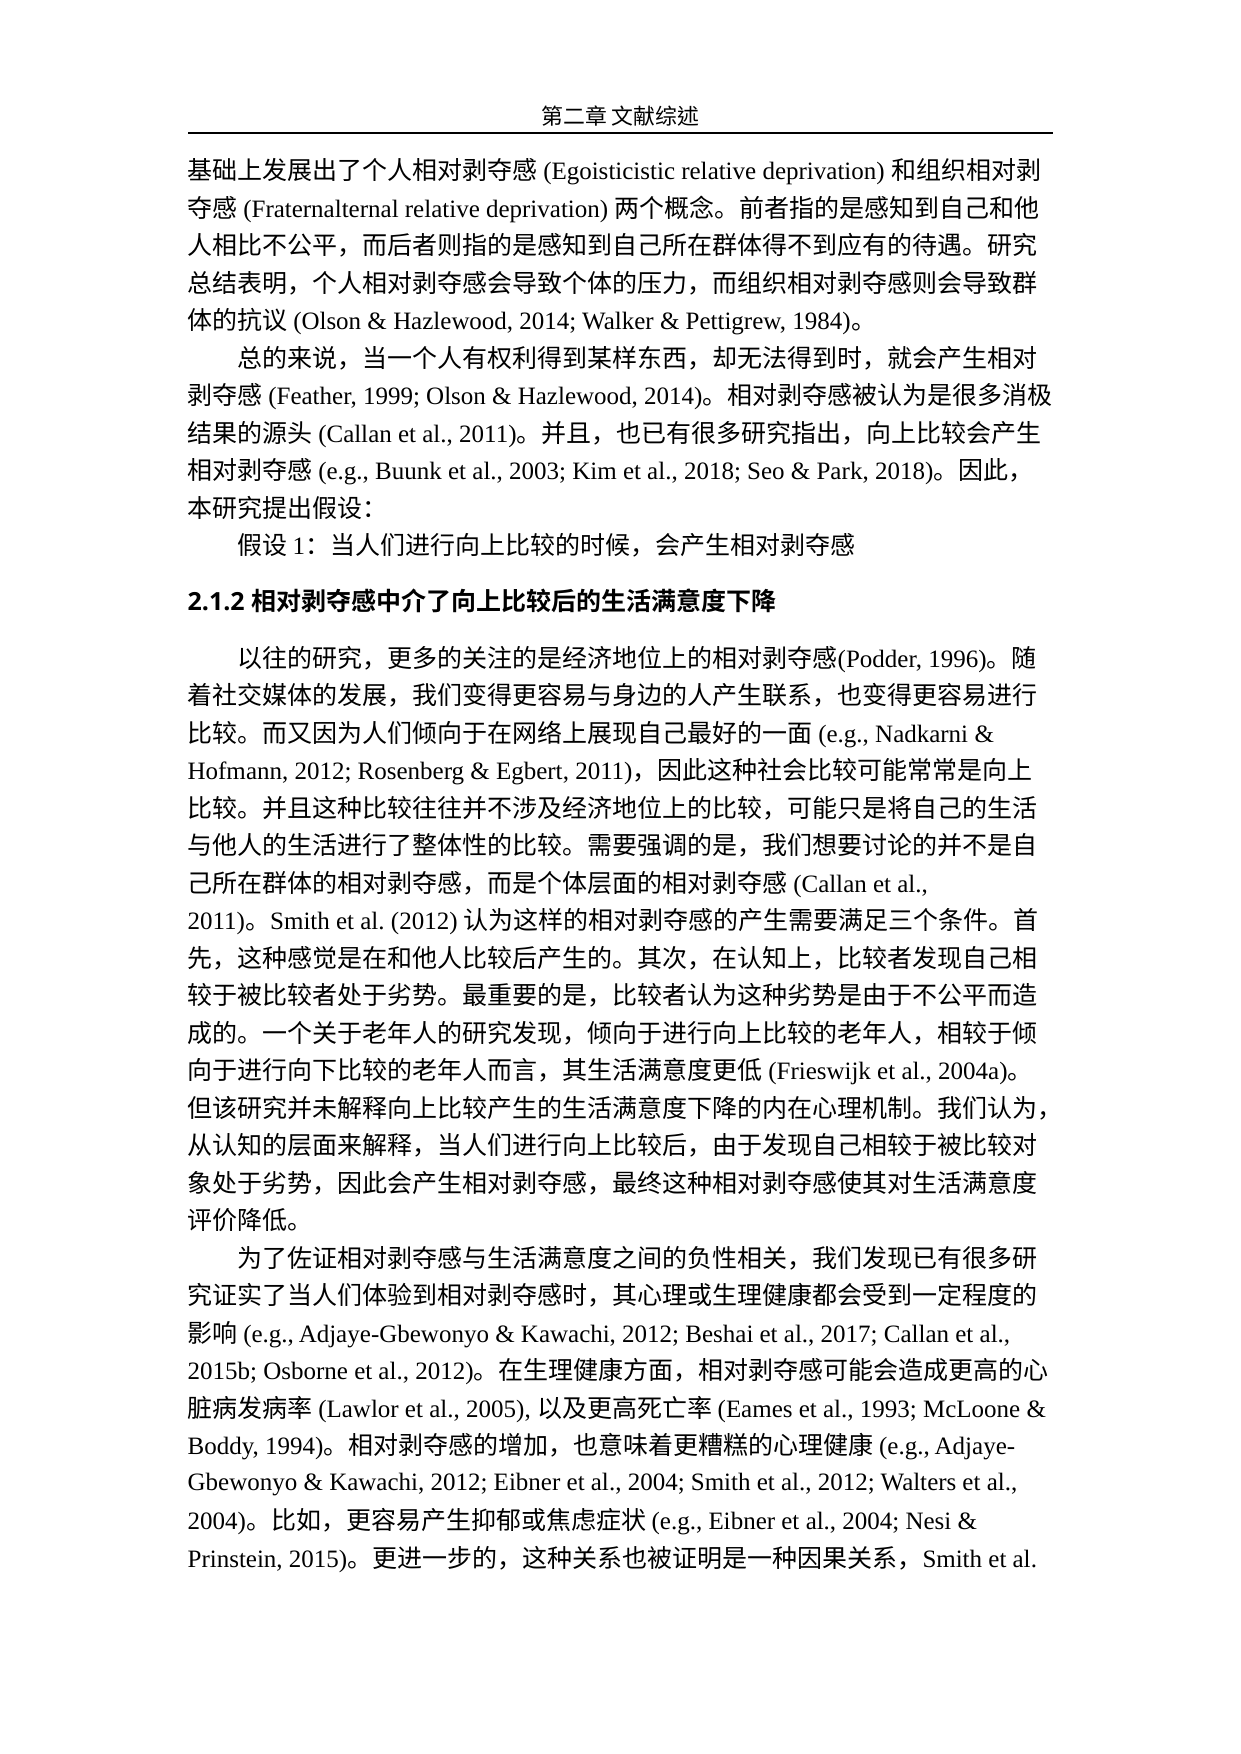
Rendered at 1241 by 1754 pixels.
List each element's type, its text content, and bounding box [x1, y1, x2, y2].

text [187, 150, 1053, 337]
text 以往的研究，更多的关注的是经济地位上的相对剥夺感(Podder, 1996)。随着社交媒体的发展，我们变得更容易与身边的人产生联系，也变得更容易进行比较。而又因为人们倾向于在网络上展现自己最好的一面 (e.g., Nadkarni & Hofmann, 2012; Rosenberg & Egbert, 2011)，因此这种社会比较可能常常是向上比较。并且这种比较往往并不涉及经济地位上的比较，可能只是将自己的生活与他人的生活进行了整体性的比较。需要强调的是，我们想要讨论的并不是自己所在群体的相对剥夺感，而是个体层面的相对剥夺感 (Callan et al., 2011)。Smith et al. (2012) 认为这样的相对剥夺感的产生需要满足三个条件。首先，这种感觉是在和他人比较后产生的。其次，在认知上，比较者发现自己相较于被比较者处于劣势。最重要的是，比较者认为这种劣势是由于不公平而造成的。一个关于老年人的研究发现，倾向于进行向上比较的老年人，相较于倾向于进行向下比较的老年人而言，其生活满意度更低 (Frieswijk et al., 2004a)。但该研究并未解释向上比较产生的生活满意度下降的内在心理机制。我们认为，从认知的层面来解释，当人们进行向上比较后，由于发现自己相较于被比较对象处于劣势，因此会产生相对剥夺感，最终这种相对剥夺感使其对生活满意度评价降低。 [187, 637, 1053, 1237]
text 总的来说，当一个人有权利得到某样东西，却无法得到时，就会产生相对剥夺感 (Feather, 1999; Olson & Hazlewood, 2014)。相对剥夺感被认为是很多消极结果的源头 (Callan et al., 2011)。并且，也已有很多研究指出，向上比较会产生相对剥夺感 (e.g., Buunk et al., 2003; Kim et al., 2018; Seo & Park, 2018)。因此，本研究提出假设： [187, 337, 1053, 525]
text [187, 1237, 1053, 1575]
subtitle 2.1.2 相对剥夺感中介了向上比较后的生活满意度下降 [187, 581, 1053, 619]
text 假设1：当人们进行向上比较的时候，会产生相对剥夺感 [187, 525, 1053, 562]
